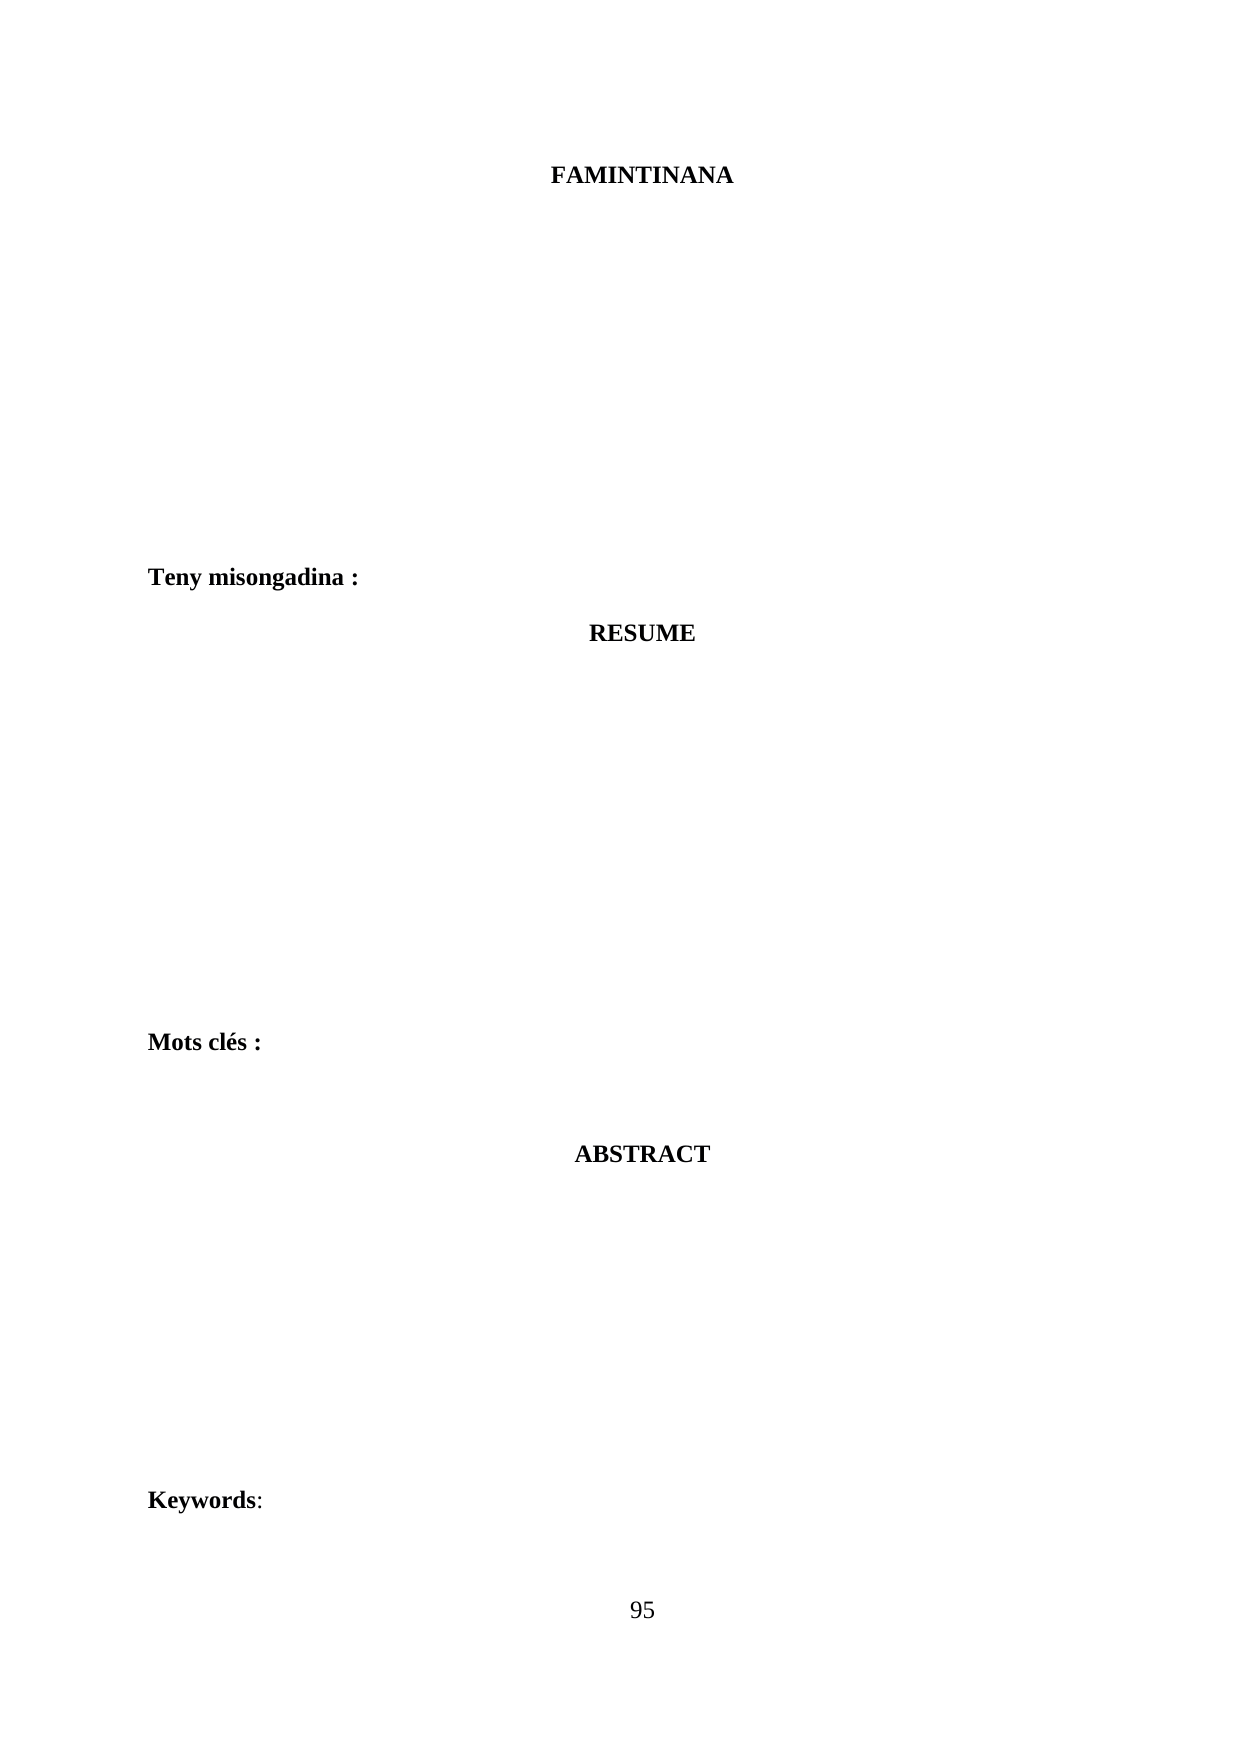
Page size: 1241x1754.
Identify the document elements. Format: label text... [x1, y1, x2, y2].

text RESUME [148, 618, 1137, 646]
text ABSTRACT [148, 1139, 1137, 1167]
text Keywords: [148, 1485, 1137, 1514]
text Mots clés : [148, 1027, 1137, 1056]
text FAMINTINANA [148, 160, 1137, 189]
text Teny misongadina : [148, 562, 1137, 591]
